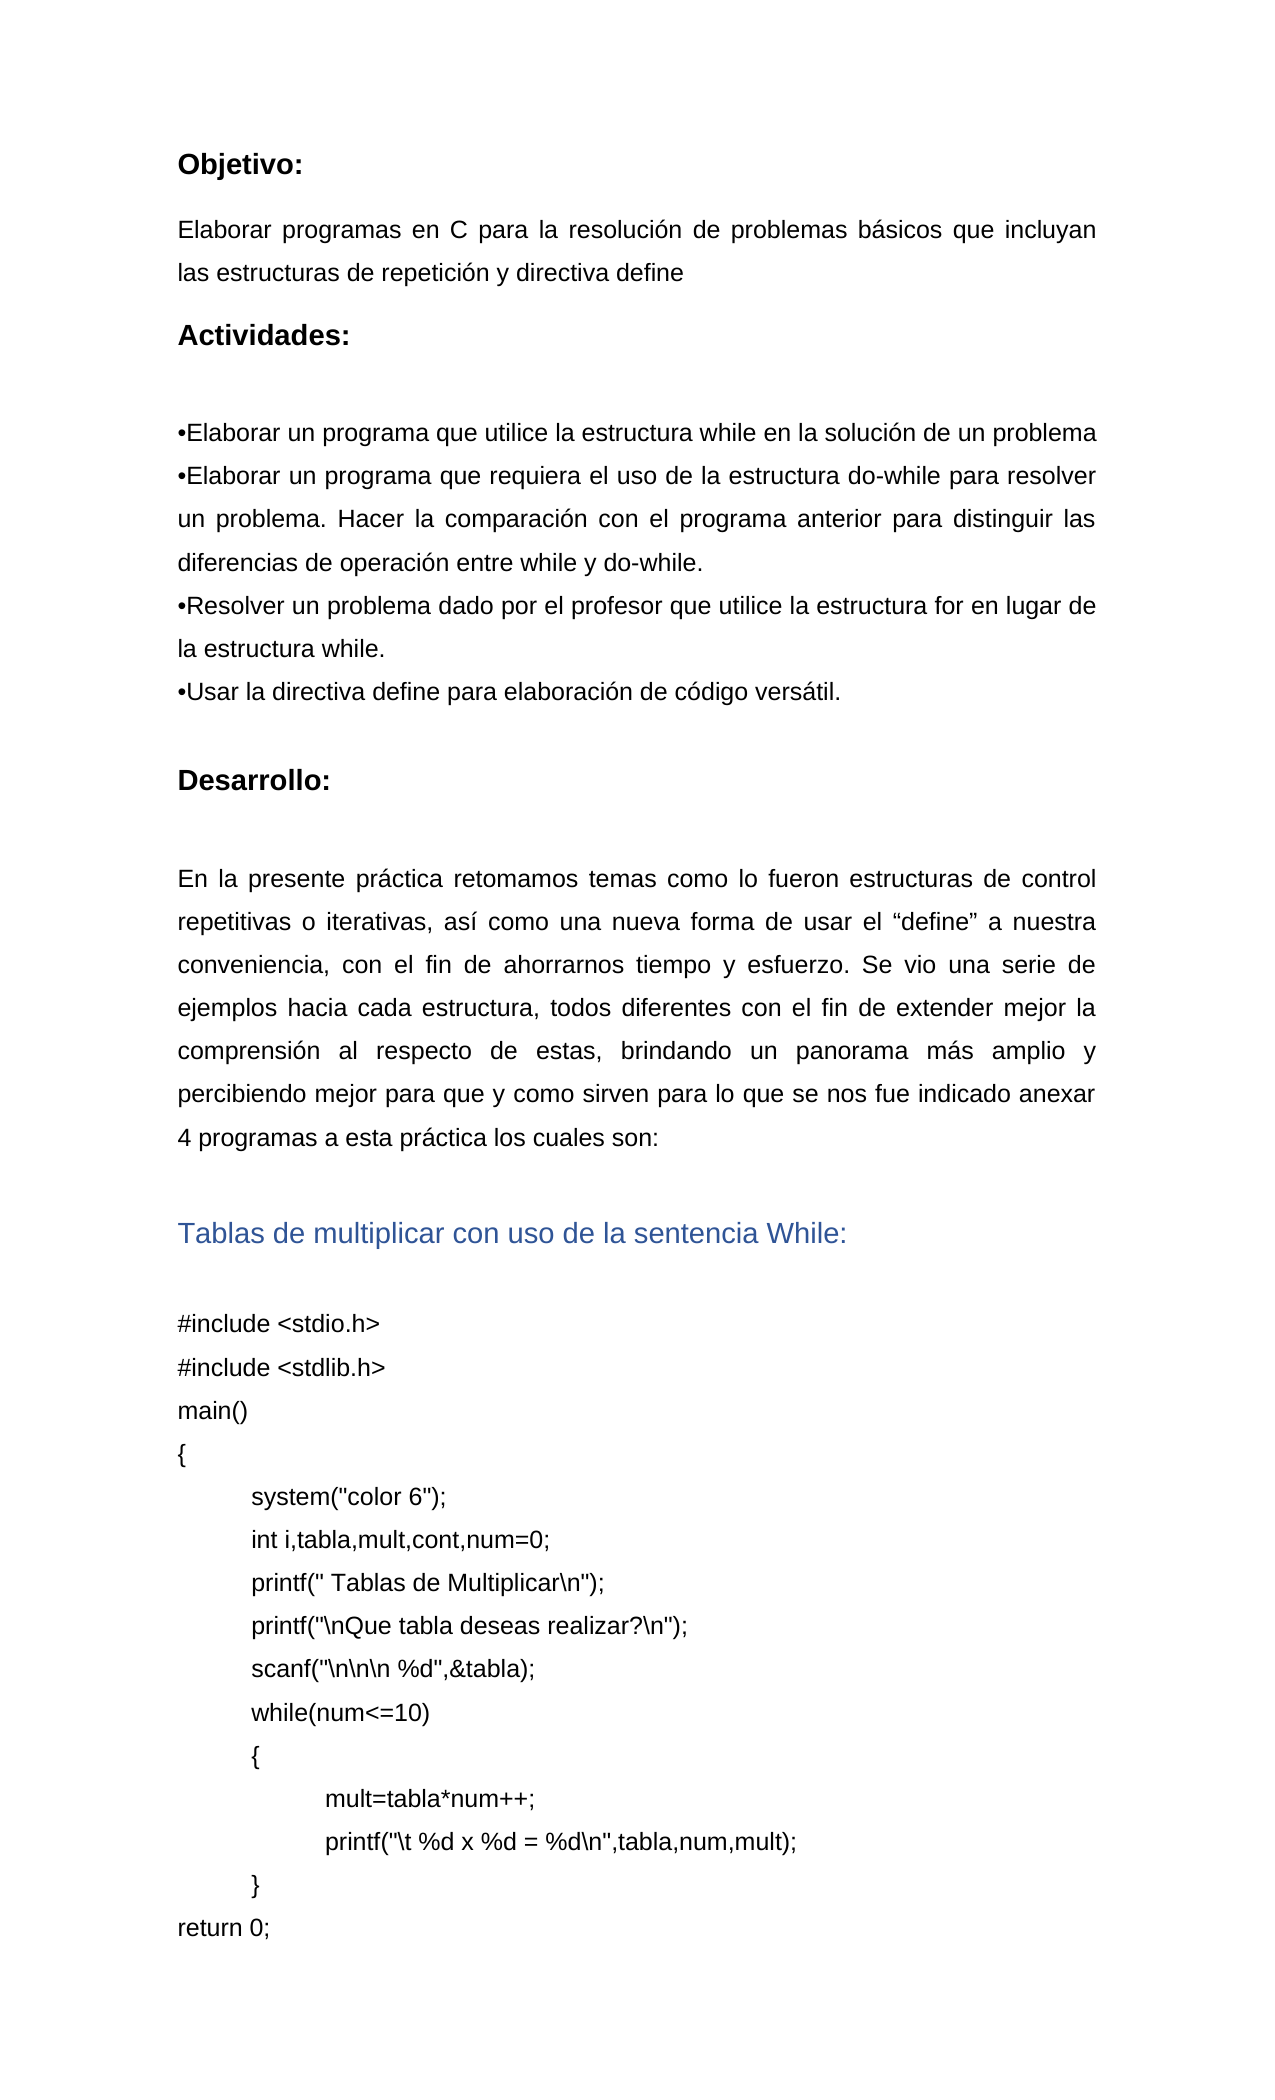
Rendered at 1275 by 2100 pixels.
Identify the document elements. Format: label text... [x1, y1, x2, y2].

text mult=tabla*num++; [177, 1784, 1098, 1812]
text scanf("\n\n\n %d",&tabla); [177, 1654, 1098, 1683]
text return 0; [177, 1913, 1098, 1942]
text Objetivo: [177, 148, 1098, 181]
text Actividades: [177, 317, 1098, 351]
text printf("\nQue tabla deseas realizar?\n"); [177, 1611, 1098, 1640]
text int i,tabla,mult,cont,num=0; [177, 1525, 1098, 1554]
text Elaborar programas en C para la resolución de problemas básicos que incluyan las estructuras de repetición y directiva define [177, 214, 1098, 286]
text •Elaborar un programa que utilice la estructura while en la solución de un problema [177, 418, 1098, 447]
text Tablas de multiplicar con uso de la sentencia While: [177, 1216, 1098, 1249]
text #include <stdio.h> [177, 1309, 1098, 1338]
text printf(" Tablas de Multiplicar\n"); [177, 1568, 1098, 1597]
text En la presente práctica retomamos temas como lo fueron estructuras de control repetitivas o iterativas, así como una nueva forma de usar el “define” a nuestra conveniencia, con el fin de ahorrarnos tiempo y esfuerzo. Se vio una serie de ejemplos hacia cada estructura, todos diferentes con el fin de extender mejor la comprensión al respecto de estas, brindando un panorama más amplio y percibiendo mejor para que y como sirven para lo que se nos fue indicado anexar 4 programas a esta práctica los cuales son: [177, 864, 1098, 1151]
text system("color 6"); [177, 1482, 1098, 1511]
text { [177, 1439, 1098, 1467]
text #include <stdlib.h> [177, 1352, 1098, 1381]
text { [177, 1741, 1098, 1769]
text } [177, 1870, 1098, 1899]
text •Elaborar un programa que requiera el uso de la estructura do-while para resolver un problema. Hacer la comparación con el programa anterior para distinguir las diferencias de operación entre while y do-while. [177, 461, 1098, 576]
text Desarrollo: [177, 763, 1098, 797]
text •Resolver un problema dado por el profesor que utilice la estructura for en lugar de la estructura while. [177, 591, 1098, 662]
text while(num<=10) [177, 1697, 1098, 1726]
text printf("\t %d x %d = %d\n",tabla,num,mult); [177, 1827, 1098, 1856]
text •Usar la directiva define para elaboración de código versátil. [177, 677, 1098, 706]
text main() [177, 1396, 1098, 1424]
